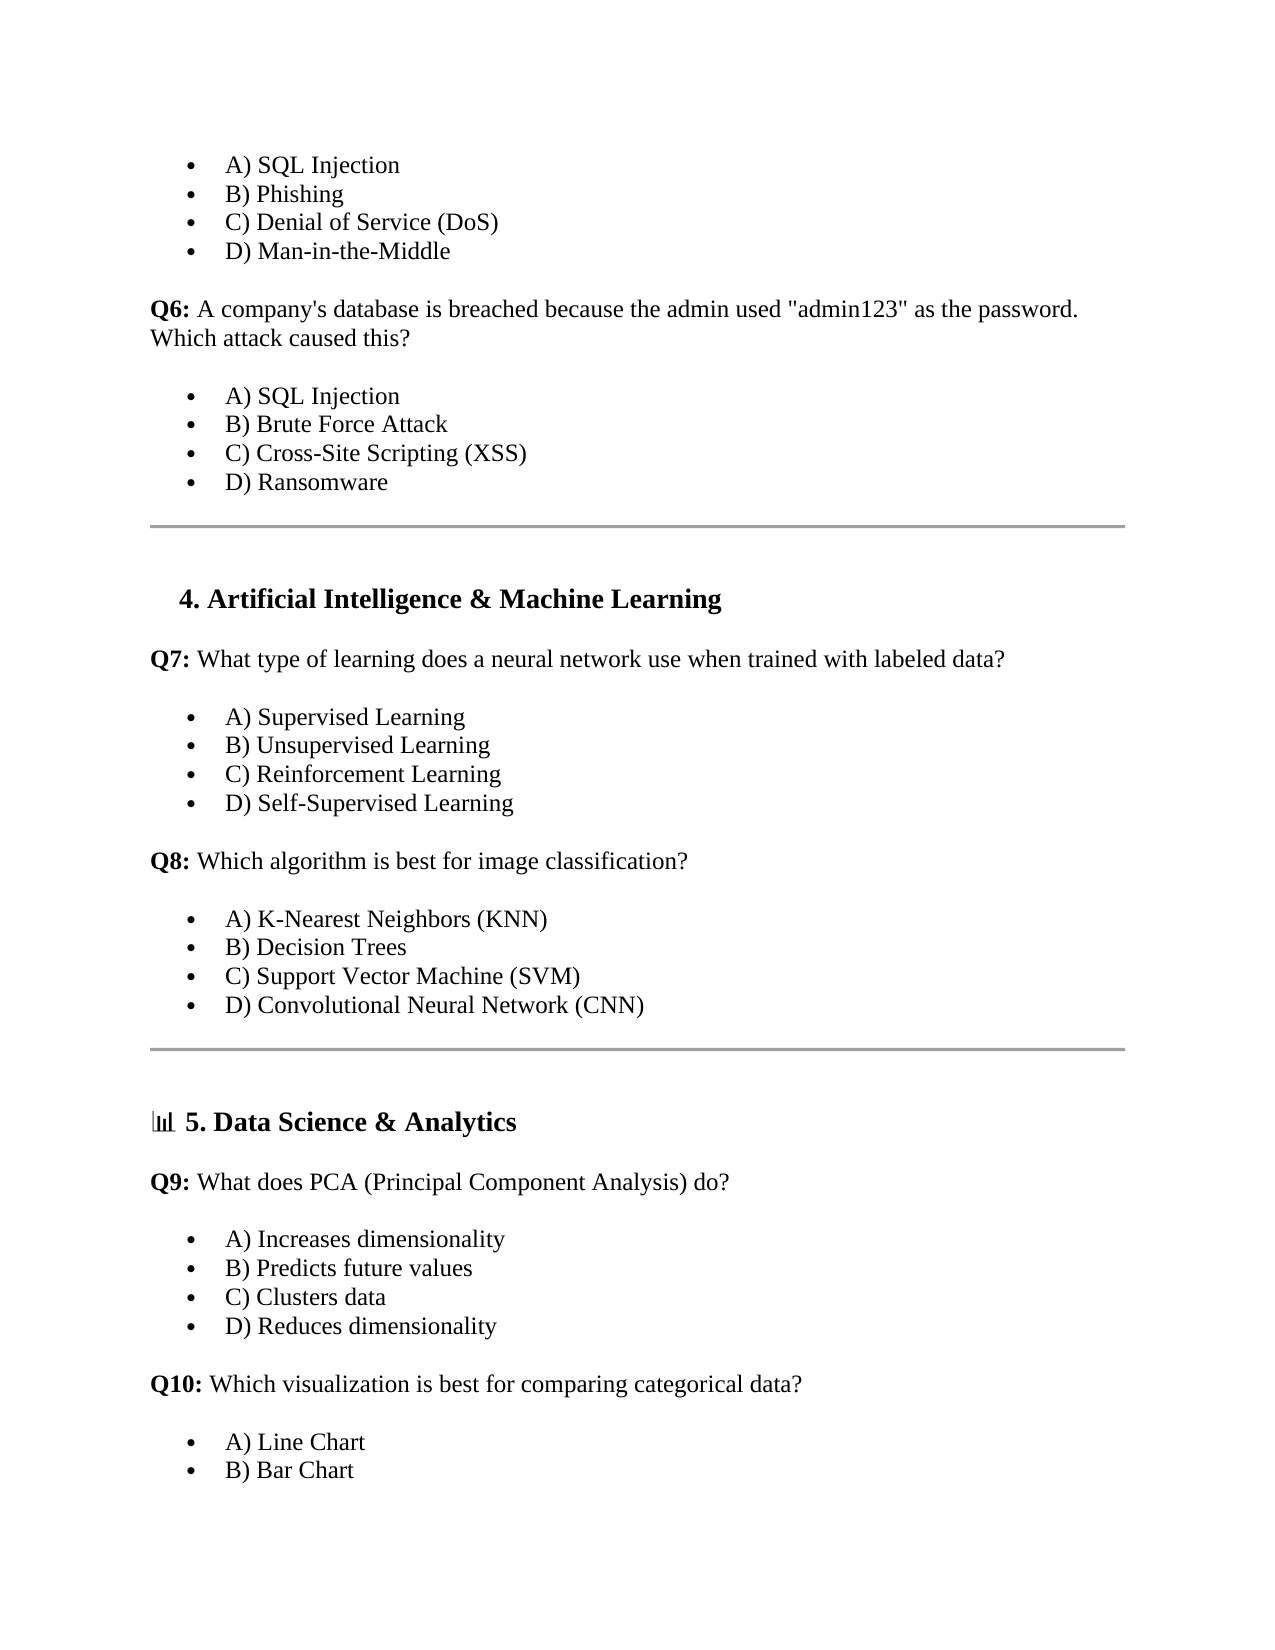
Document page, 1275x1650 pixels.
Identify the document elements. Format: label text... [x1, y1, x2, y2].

list C) Cross-Site Scripting (XSS) [187, 438, 1125, 467]
list A) SQL Injection [187, 381, 1125, 409]
list D) Self-Supervised Learning [187, 788, 1125, 817]
list B) Brute Force Attack [187, 409, 1125, 438]
list D) Convolutional Neural Network (CNN) [187, 990, 1125, 1019]
text Q9: What does PCA (Principal Component Analysis) do? [150, 1167, 1125, 1195]
list B) Phishing [187, 179, 1125, 207]
list B) Predicts future values [187, 1253, 1125, 1282]
text Q10: Which visualization is best for comparing categorical data? [150, 1369, 1125, 1397]
text 📊 5. Data Science & Analytics [150, 1105, 1125, 1137]
text Q6: A company's database is breached because the admin used "admin123" as the password. Which attack caused this? [150, 294, 1125, 352]
list B) Unsupervised Learning [187, 730, 1125, 759]
list C) Reinforcement Learning [187, 759, 1125, 788]
text 🧠 4. Artificial Intelligence & Machine Learning [150, 582, 1125, 614]
list A) Increases dimensionality [187, 1224, 1125, 1253]
list D) Ransomware [187, 467, 1125, 496]
list A) Supervised Learning [187, 702, 1125, 730]
text Q8: Which algorithm is best for image classification? [150, 846, 1125, 874]
text Q7: What type of learning does a neural network use when trained with labeled data? [150, 644, 1125, 672]
list A) K-Nearest Neighbors (KNN) [187, 904, 1125, 932]
list D) Man-in-the-Middle [187, 236, 1125, 265]
list A) Line Chart [187, 1427, 1125, 1455]
list C) Support Vector Machine (SVM) [187, 961, 1125, 990]
list B) Bar Chart [187, 1455, 1125, 1484]
list A) SQL Injection [187, 150, 1125, 179]
list D) Reduces dimensionality [187, 1311, 1125, 1339]
list C) Denial of Service (DoS) [187, 207, 1125, 236]
list B) Decision Trees [187, 932, 1125, 961]
list C) Clusters data [187, 1282, 1125, 1311]
